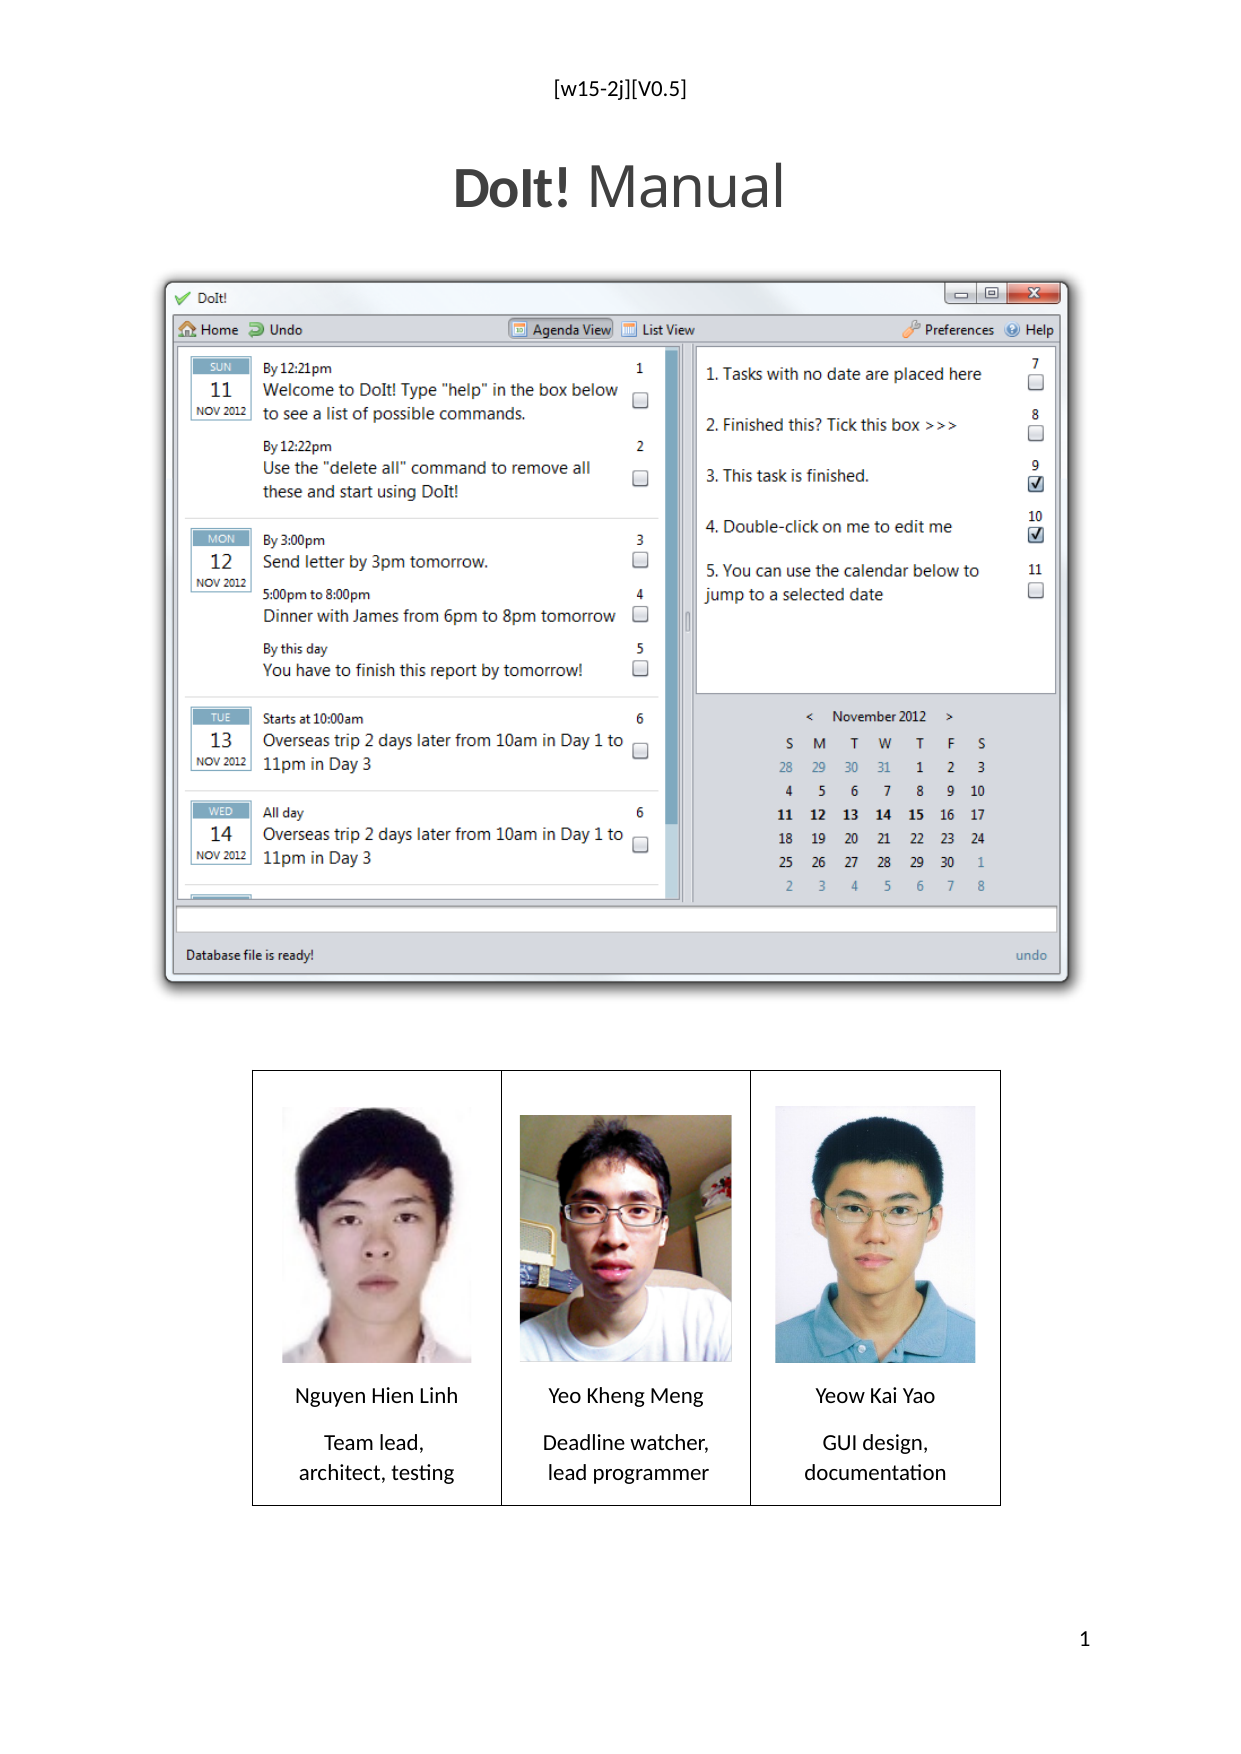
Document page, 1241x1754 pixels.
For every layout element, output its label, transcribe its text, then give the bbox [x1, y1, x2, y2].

table_header Yeo Kheng Meng Deadline watcher, lead programmer [502, 1071, 750, 1505]
picture [150, 268, 1089, 1004]
picture [519, 1115, 733, 1363]
table_header Yeow Kai Yao GUI design, documentation [751, 1071, 1000, 1505]
table_header Nguyen Hien Linh Team lead, architect, testing [253, 1071, 501, 1505]
title DoIt! Manual [150, 150, 1090, 221]
picture [282, 1107, 472, 1363]
picture [775, 1106, 976, 1363]
